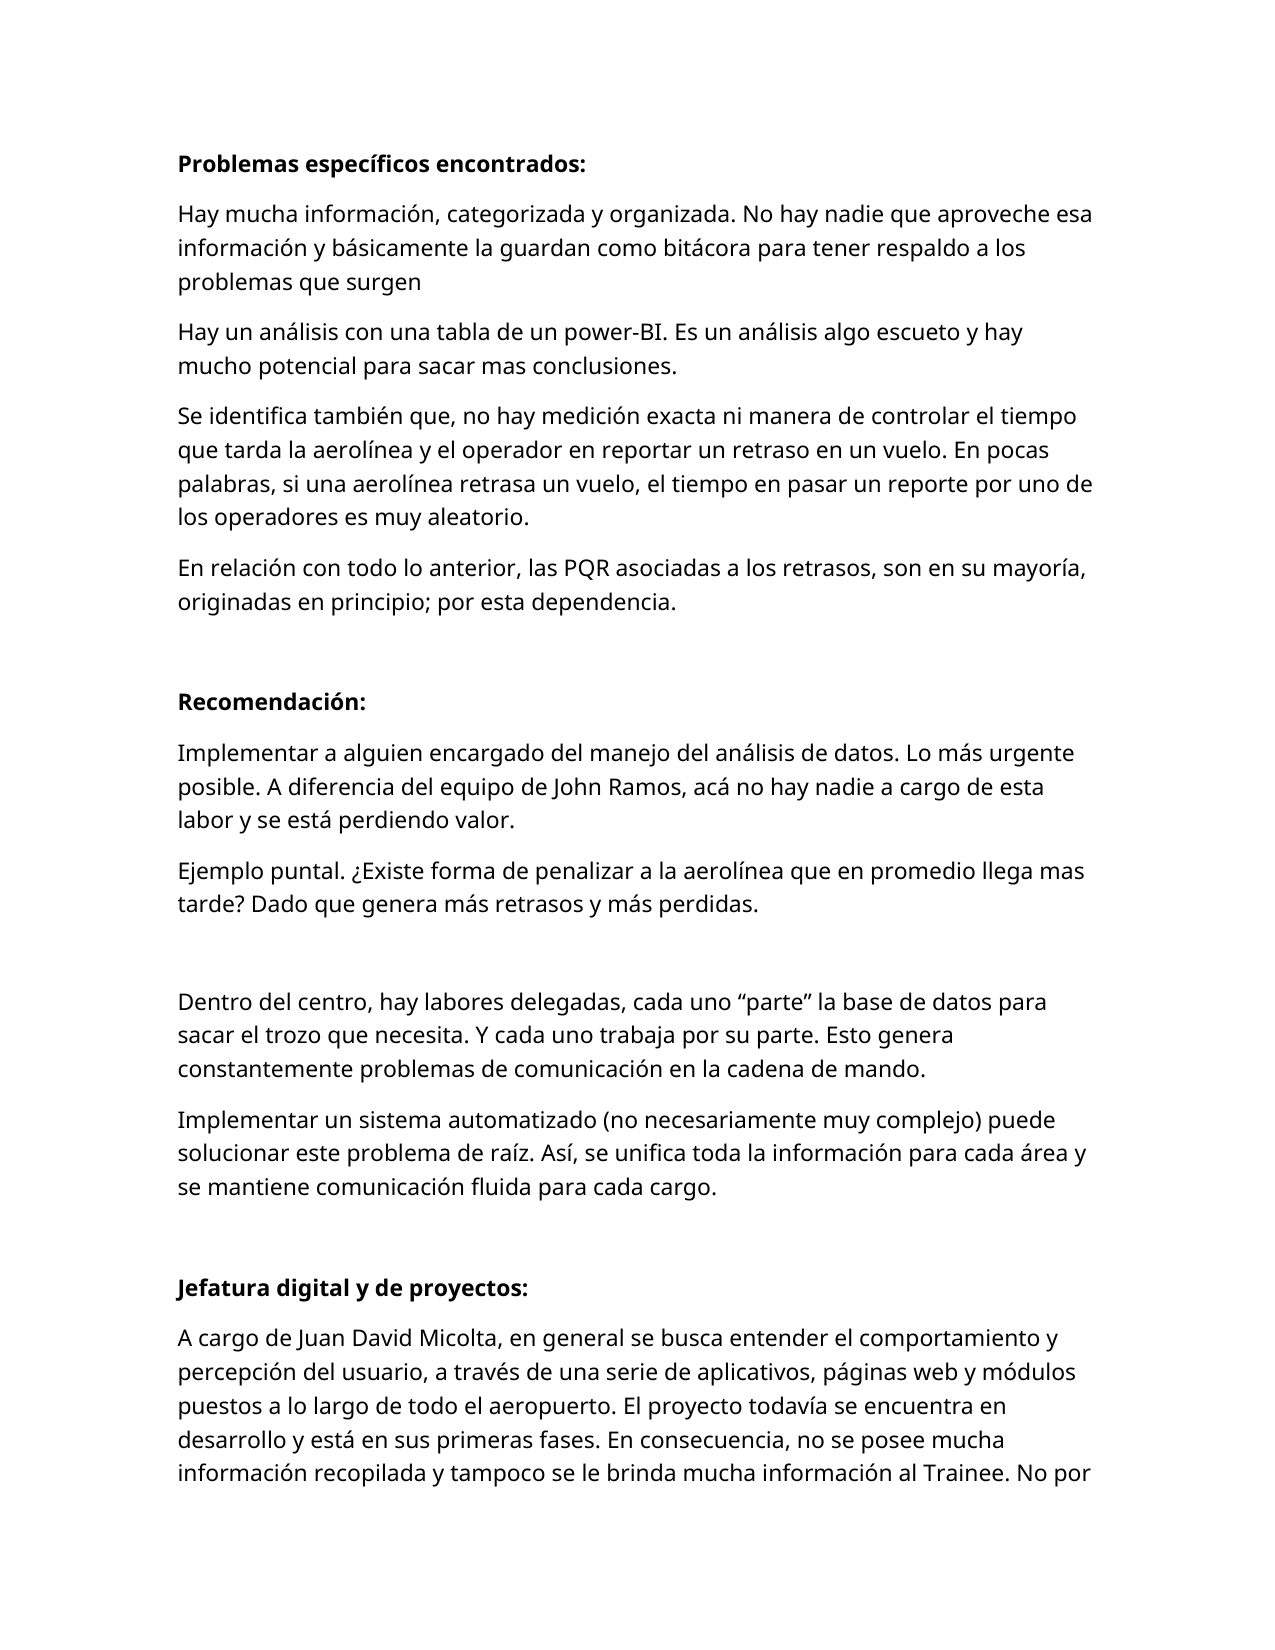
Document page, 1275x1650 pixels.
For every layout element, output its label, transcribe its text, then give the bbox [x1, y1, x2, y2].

text Ejemplo puntal. ¿Existe forma de penalizar a la aerolínea que en promedio llega mas tarde? Dado que genera más retrasos y más perdidas. [177, 855, 1098, 920]
text Implementar un sistema automatizado (no necesariamente muy complejo) puede solucionar este problema de raíz. Así, se unifica toda la información para cada área y se mantiene comunicación fluida para cada cargo. [177, 1104, 1098, 1202]
text En relación con todo lo anterior, las PQR asociadas a los retrasos, son en su mayoría, originadas en principio; por esta dependencia. [177, 552, 1098, 617]
text Dentro del centro, hay labores delegadas, cada uno “parte” la base de datos para sacar el trozo que necesita. Y cada uno trabaja por su parte. Esto genera constantemente problemas de comunicación en la cadena de mando. [177, 986, 1098, 1084]
text Hay mucha información, categorizada y organizada. No hay nadie que aproveche esa información y básicamente la guardan como bitácora para tener respaldo a los problemas que surgen [177, 198, 1098, 297]
text Se identifica también que, no hay medición exacta ni manera de controlar el tiempo que tarda la aerolínea y el operador en reportar un retraso en un vuelo. En pocas palabras, si una aerolínea retrasa un vuelo, el tiempo en pasar un reporte por uno de los operadores es muy aleatorio. [177, 400, 1098, 533]
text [177, 1322, 1098, 1489]
text Recomendación: [177, 686, 1098, 718]
text Hay un análisis con una tabla de un power-BI. Es un análisis algo escueto y hay mucho potencial para sacar mas conclusiones. [177, 316, 1098, 381]
text Jefatura digital y de proyectos: [177, 1272, 1098, 1303]
text Problemas específicos encontrados: [177, 148, 1098, 179]
text Implementar a alguien encargado del manejo del análisis de datos. Lo más urgente posible. A diferencia del equipo de John Ramos, acá no hay nadie a cargo de esta labor y se está perdiendo valor. [177, 737, 1098, 836]
